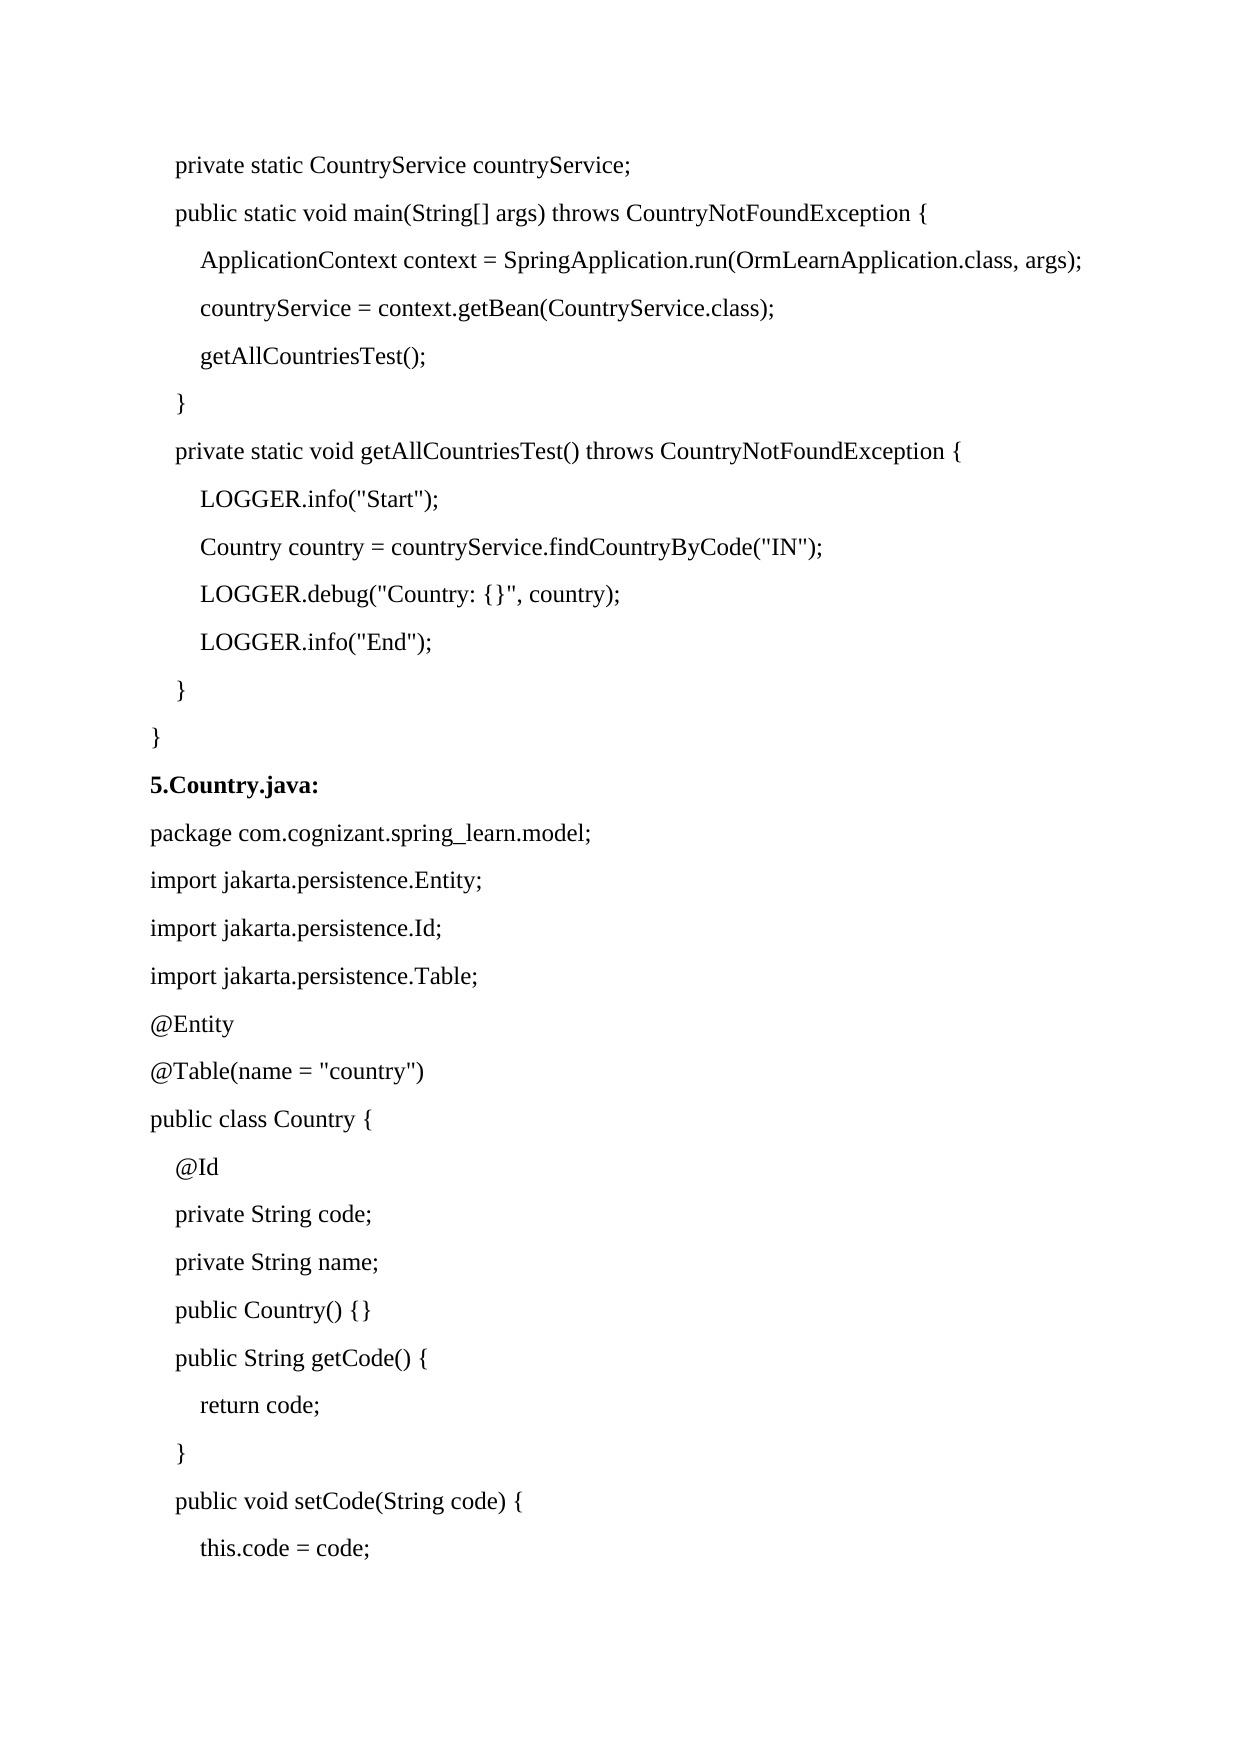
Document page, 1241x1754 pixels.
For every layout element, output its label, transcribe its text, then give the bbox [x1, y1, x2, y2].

text getAllCountriesTest(); [150, 341, 1090, 369]
text private String name; [150, 1247, 1090, 1276]
text private static CountryService countryService; [150, 150, 1090, 179]
text LOGGER.info("End"); [150, 627, 1090, 656]
text private static void getAllCountriesTest() throws CountryNotFoundException { [150, 436, 1090, 465]
text @Table(name = "country") [150, 1056, 1090, 1085]
text public void setCode(String code) { [150, 1486, 1090, 1514]
text public String getCode() { [150, 1343, 1090, 1371]
text } [150, 1438, 1090, 1467]
text private String code; [150, 1199, 1090, 1228]
text return code; [150, 1390, 1090, 1419]
text 5.Country.java: [150, 770, 1090, 799]
text Country country = countryService.findCountryByCode("IN"); [150, 532, 1090, 560]
text } [150, 388, 1090, 417]
text public class Country { [150, 1104, 1090, 1133]
text ApplicationContext context = SpringApplication.run(OrmLearnApplication.class, args); [150, 245, 1090, 274]
text countryService = context.getBean(CountryService.class); [150, 293, 1090, 322]
text LOGGER.debug("Country: {}", country); [150, 579, 1090, 608]
text package com.cognizant.spring_learn.model; [150, 818, 1090, 847]
text @Id [150, 1152, 1090, 1181]
text } [150, 722, 1090, 751]
text LOGGER.info("Start"); [150, 484, 1090, 513]
text import jakarta.persistence.Id; [150, 913, 1090, 942]
text this.code = code; [150, 1533, 1090, 1562]
text import jakarta.persistence.Entity; [150, 866, 1090, 894]
text @Entity [150, 1009, 1090, 1037]
text import jakarta.persistence.Table; [150, 961, 1090, 990]
text } [150, 675, 1090, 703]
text public Country() {} [150, 1295, 1090, 1324]
text public static void main(String[] args) throws CountryNotFoundException { [150, 198, 1090, 226]
